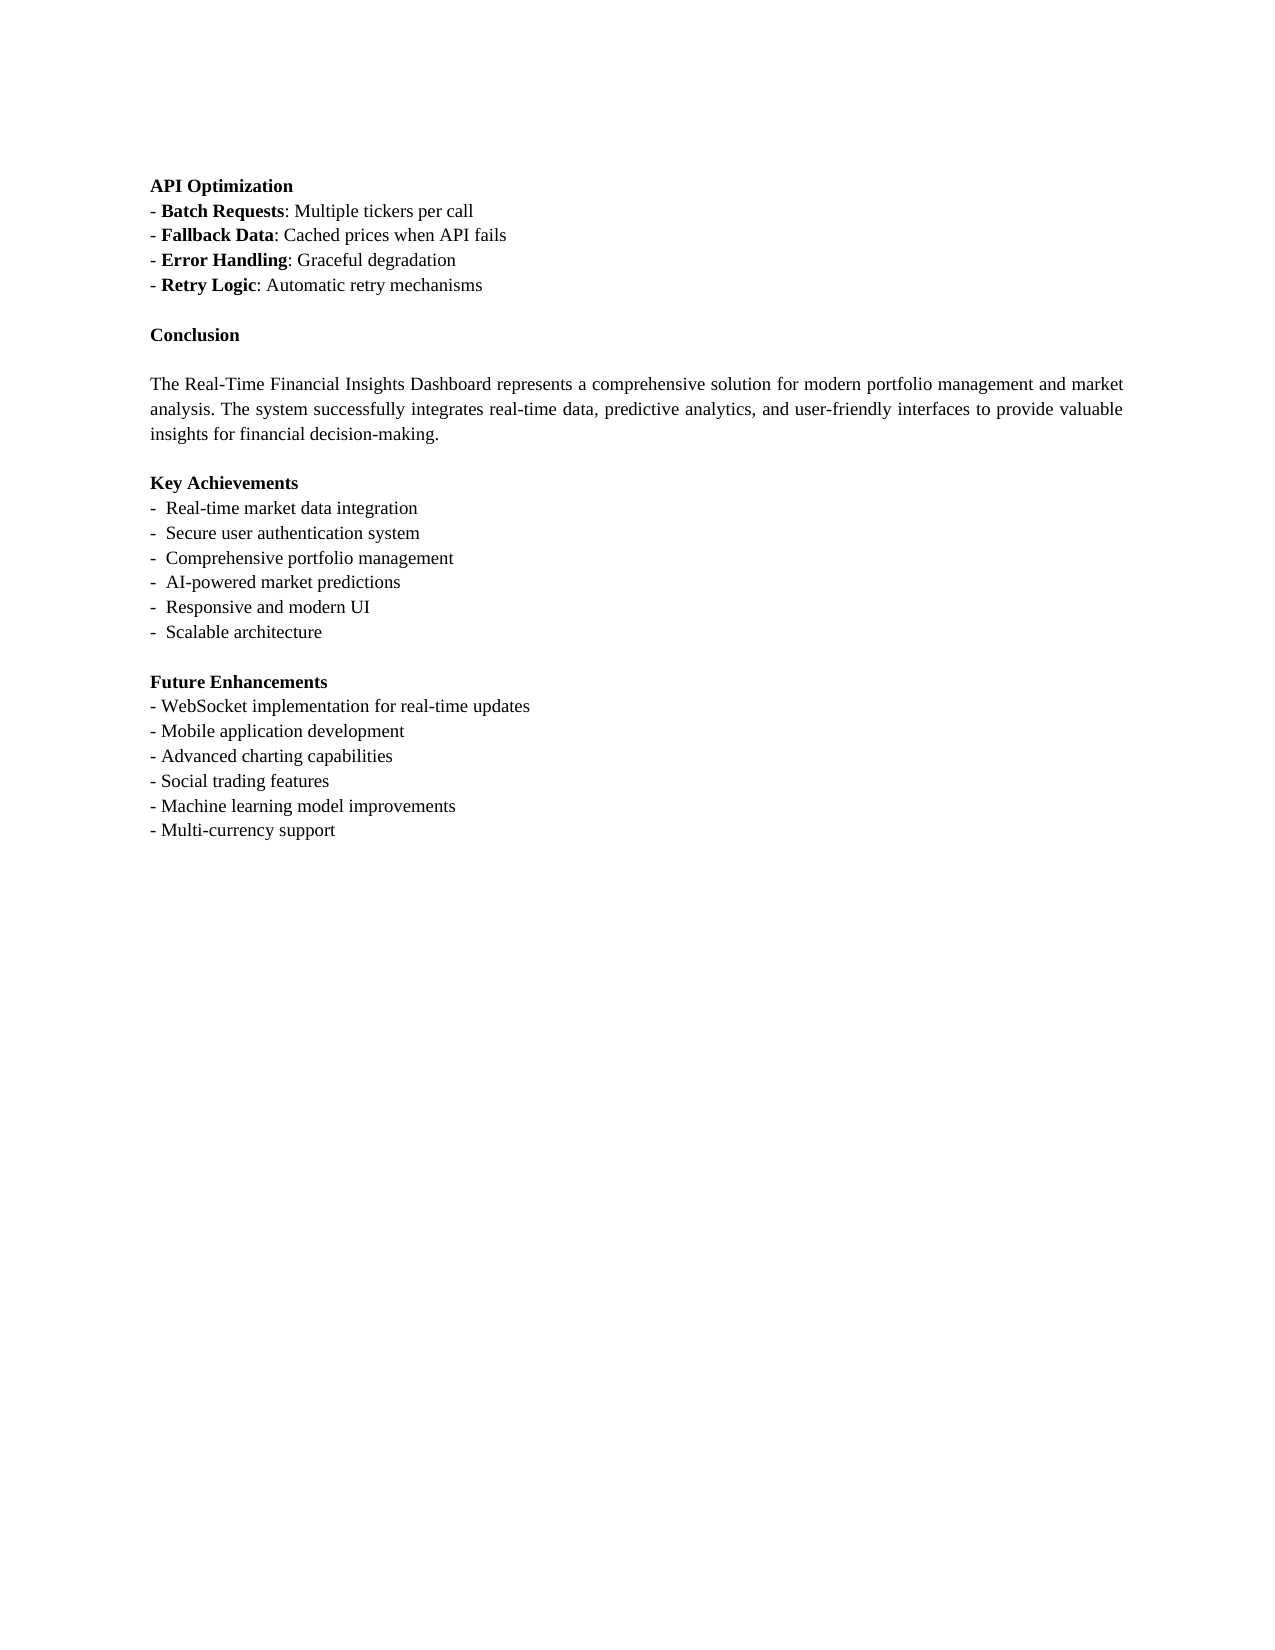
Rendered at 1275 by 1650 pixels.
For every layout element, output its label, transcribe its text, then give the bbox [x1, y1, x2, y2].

text - Social trading features [150, 770, 1125, 791]
text - Scalable architecture [150, 621, 1125, 643]
text - Real-time market data integration [150, 497, 1125, 519]
text - Advanced charting capabilities [150, 745, 1125, 767]
text - Comprehensive portfolio management [150, 547, 1125, 568]
text - Multi-currency support [150, 819, 1125, 841]
text Conclusion [150, 323, 1125, 345]
text - Responsive and modern UI [150, 596, 1125, 618]
text - Error Handling: Graceful degradation [150, 249, 1125, 271]
text - Mobile application development [150, 720, 1125, 742]
text API Optimization [150, 175, 1125, 196]
text - Fallback Data: Cached prices when API fails [150, 224, 1125, 246]
text - WebSocket implementation for real-time updates [150, 695, 1125, 717]
text - Retry Logic: Automatic retry mechanisms [150, 274, 1125, 296]
text - Batch Requests: Multiple tickers per call [150, 199, 1125, 221]
text - AI-powered market predictions [150, 571, 1125, 593]
text Future Enhancements [150, 671, 1125, 692]
text - Secure user authentication system [150, 522, 1125, 543]
text Key Achievements [150, 472, 1125, 494]
text The Real-Time Financial Insights Dashboard represents a comprehensive solution for modern portfolio management and market analysis. The system successfully integrates real-time data, predictive analytics, and user-friendly interfaces to provide valuable insights for financial decision-making. [150, 373, 1125, 444]
text - Machine learning model improvements [150, 794, 1125, 816]
